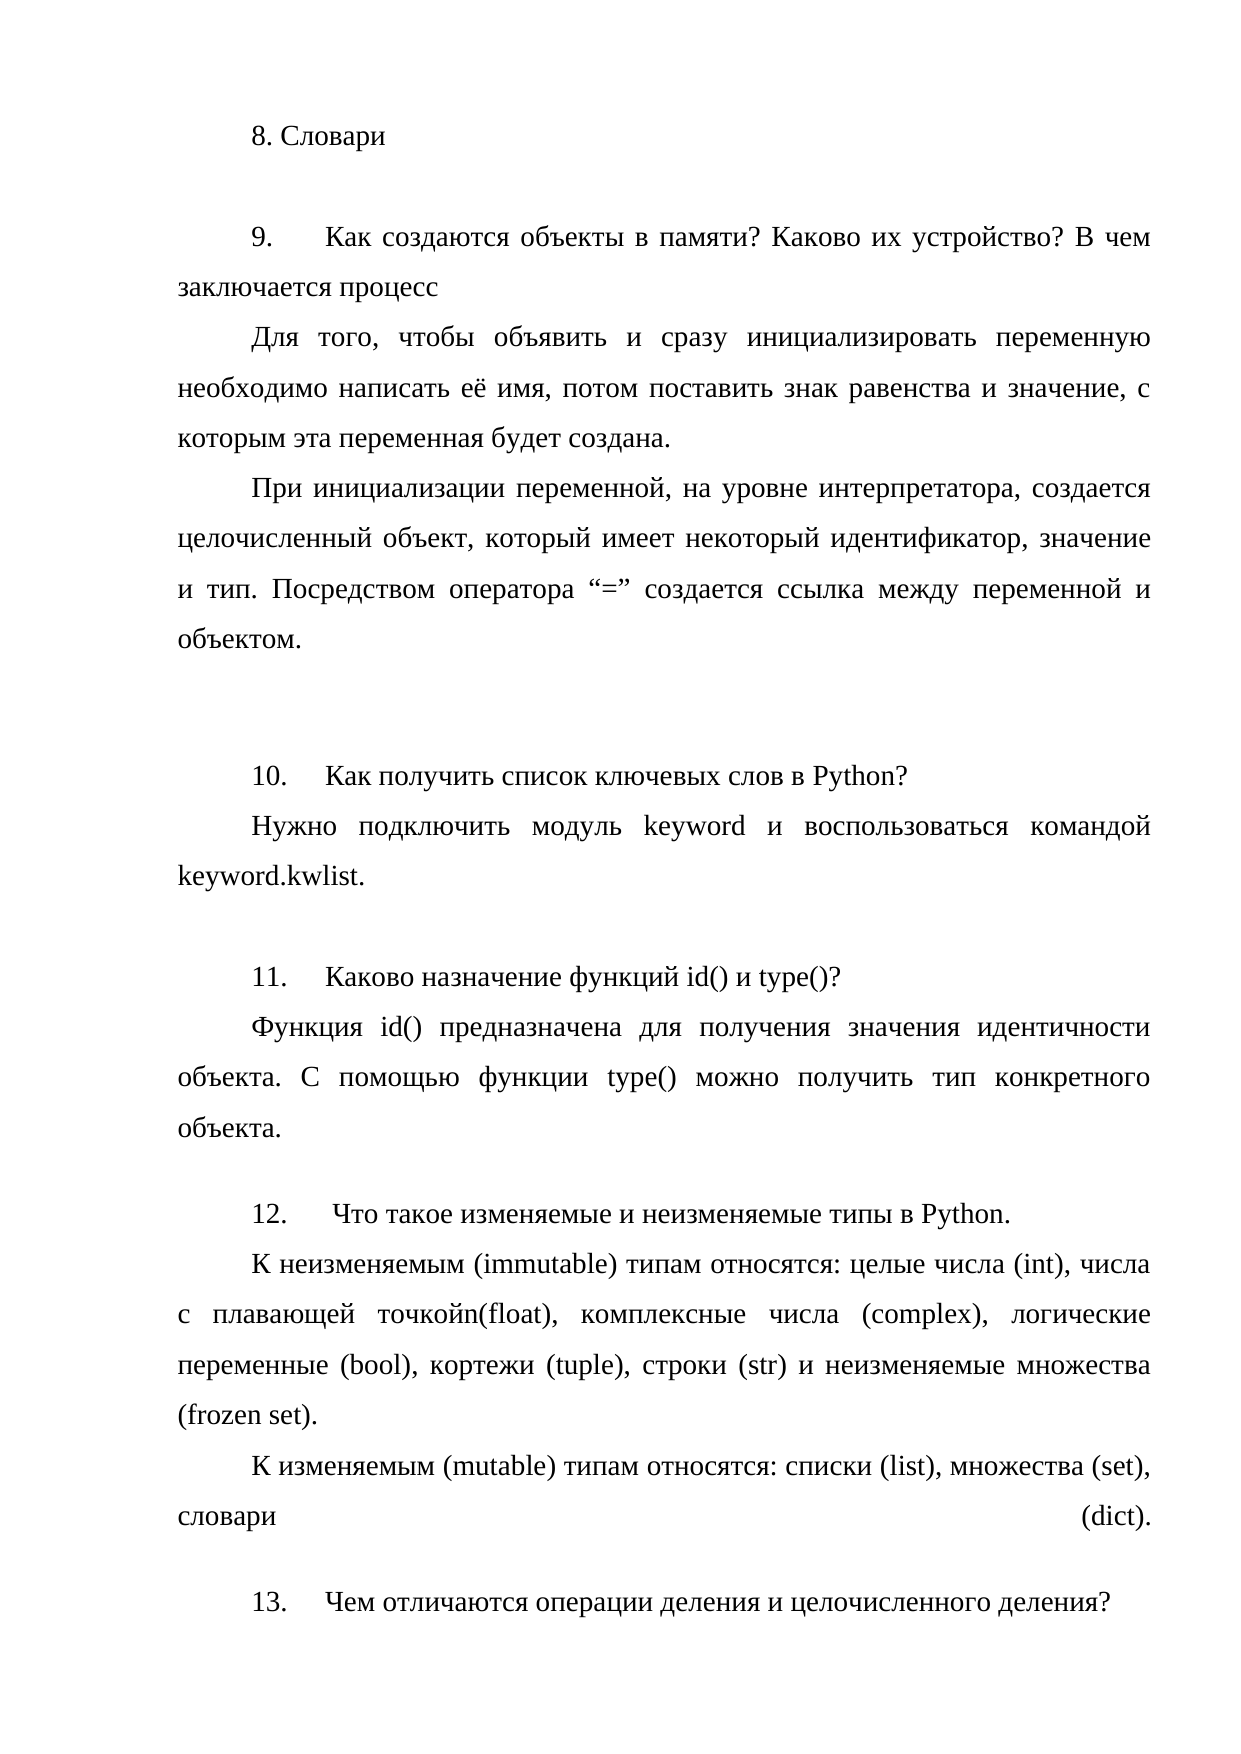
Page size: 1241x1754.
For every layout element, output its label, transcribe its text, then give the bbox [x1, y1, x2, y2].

list Каково назначение функций id() и type()? [177, 959, 1152, 992]
list Как получить список ключевых слов в Python? [177, 758, 1152, 791]
list Как создаются объекты в памяти? Каково их устройство? В чем заключается процесс [177, 219, 1152, 303]
list Для того, чтобы объявить и сразу инициализировать переменную необходимо написать её имя, потом поставить знак равенства и значение, с которым эта переменная будет создана. [177, 319, 1152, 453]
list Нужно подключить модуль keyword и воспользоваться командой keyword.kwlist. [177, 808, 1152, 892]
list К неизменяемым (immutable) типам относятся: целые числа (int), числа с плавающей точкойn(float), комплексные числа (complex), логические переменные (bool), кортежи (tuple), строки (str) и неизменяемые множества (frozen set). [177, 1246, 1152, 1431]
list 8. Словари [177, 118, 1152, 152]
list К изменяемым (mutable) типам относятся: списки (list), множества (set), словари (dict). [177, 1448, 1152, 1571]
list Чем отличаются операции деления и целочисленного деления? [177, 1584, 1152, 1618]
list Функция id() предназначена для получения значения идентичности объекта. С помощью функции type() можно получить тип конкретного объекта. [177, 1009, 1152, 1183]
list При инициализации переменной, на уровне интерпретатора, создается целочисленный объект, который имеет некоторый идентификатор, значение и тип. Посредством оператора “=” создается ссылка между переменной и объектом. [177, 470, 1152, 694]
list Что такое изменяемые и неизменяемые типы в Python. [177, 1196, 1152, 1229]
